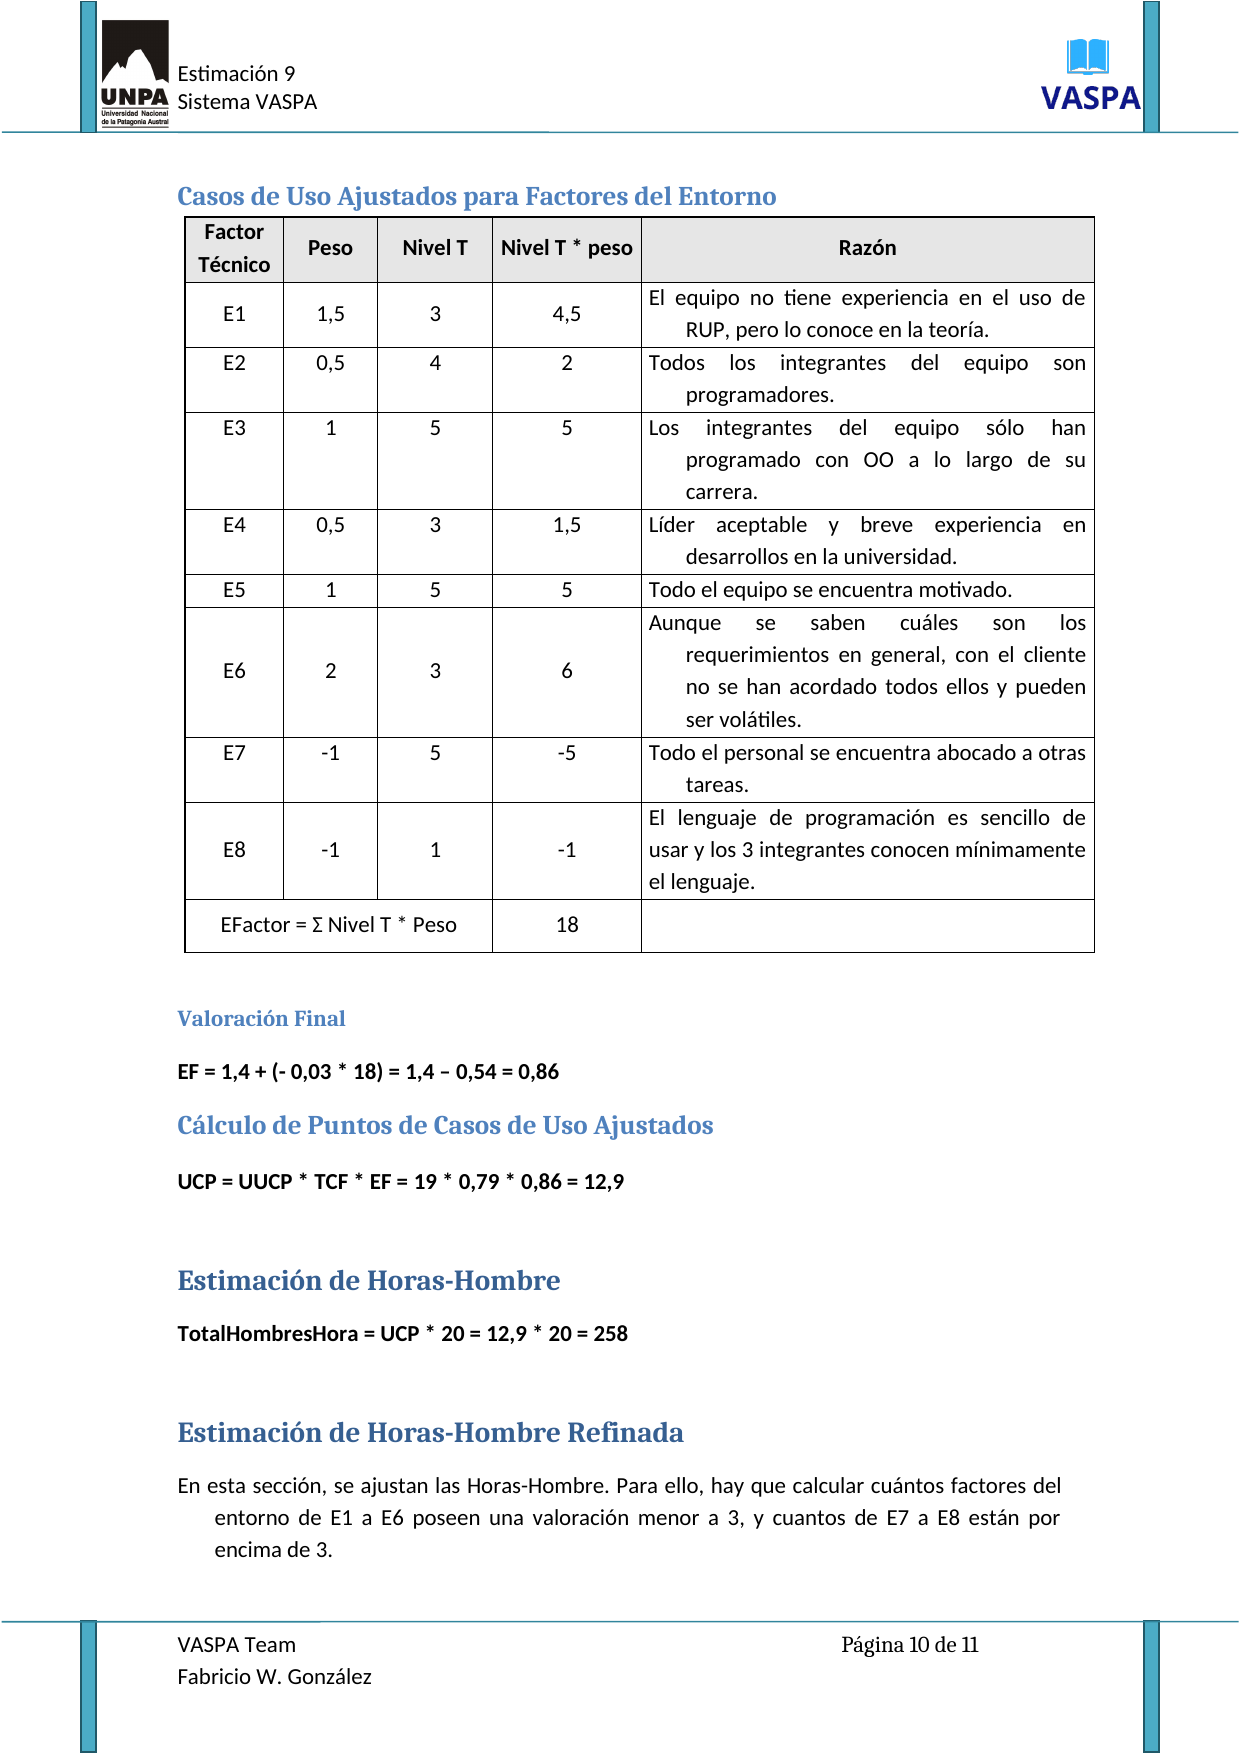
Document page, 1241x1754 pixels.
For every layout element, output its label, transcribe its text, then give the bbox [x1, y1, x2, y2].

table_cell Todos los integrantes del equipo son programadores. [642, 348, 1094, 412]
table_header Nivel T * peso [493, 218, 641, 282]
table_cell 5 [493, 575, 641, 607]
table_cell E2 [186, 348, 283, 412]
table_cell 3 [378, 283, 492, 347]
table_cell 0,5 [284, 348, 377, 412]
table_cell Aunque se saben cuáles son los requerimientos en general, con el cliente no se han acordado todos ellos y pueden ser volátiles. [642, 608, 1094, 737]
table_cell 5 [493, 413, 641, 509]
table_cell 3 [378, 510, 492, 574]
table_cell Líder aceptable y breve experiencia en desarrollos en la universidad. [642, 510, 1094, 574]
table_cell [642, 900, 1094, 952]
table_cell 5 [378, 738, 492, 802]
picture [1036, 18, 1146, 129]
table_cell 6 [493, 608, 641, 737]
table_cell 1 [378, 803, 492, 899]
table_cell E1 [186, 283, 283, 347]
text En esta sección, se ajustan las Horas-Hombre. Para ello, hay que calcular cuántos factores del entorno de E1 a E6 poseen una valoración menor a 3, y cuantos de E7 a E8 están por encima de 3. [177, 1471, 1063, 1563]
table_cell 18 [493, 900, 641, 952]
text TotalHombresHora = UCP * 20 = 12,9 * 20 = 258 [177, 1319, 1063, 1347]
table_cell 4 [378, 348, 492, 412]
table_cell Todo el personal se encuentra abocado a otras tareas. [642, 738, 1094, 802]
table_cell 5 [378, 575, 492, 607]
table_cell -1 [284, 738, 377, 802]
table_cell Todo el equipo se encuentra motivado. [642, 575, 1094, 607]
table_cell E6 [186, 608, 283, 737]
table_cell 1,5 [284, 283, 377, 347]
text UCP = UUCP * TCF * EF = 19 * 0,79 * 0,86 = 12,9 [177, 1167, 1063, 1195]
text EF = 1,4 + (- 0,03 * 18) = 1,4 – 0,54 = 0,86 [177, 1057, 1063, 1085]
table_cell E8 [186, 803, 283, 899]
table_header Nivel T [378, 218, 492, 282]
table_cell EFactor = Σ Nivel T * Peso [186, 900, 492, 952]
table_cell 1 [284, 575, 377, 607]
table_cell E7 [186, 738, 283, 802]
table_cell -5 [493, 738, 641, 802]
table_cell 4,5 [493, 283, 641, 347]
table_cell 1,5 [493, 510, 641, 574]
table_cell Los integrantes del equipo sólo han programado con OO a lo largo de su carrera. [642, 413, 1094, 509]
text Estimación de Horas-Hombre Refinada [177, 1417, 1063, 1450]
table_header Peso [284, 218, 377, 282]
table_cell -1 [284, 803, 377, 899]
table_cell E4 [186, 510, 283, 574]
table_header Razón [642, 218, 1094, 282]
text Casos de Uso Ajustados para Factores del Entorno [177, 181, 1063, 212]
table_cell El lenguaje de programación es sencillo de usar y los 3 integrantes conocen mínimamente el lenguaje. [642, 803, 1094, 899]
text Valoración Final [177, 1006, 1063, 1033]
table_cell 3 [378, 608, 492, 737]
table_cell E3 [186, 413, 283, 509]
text Cálculo de Puntos de Casos de Uso Ajustados [177, 1110, 1063, 1141]
text Estimación de Horas-Hombre [177, 1264, 1063, 1298]
table_cell 1 [284, 413, 377, 509]
table_cell 2 [493, 348, 641, 412]
table_cell El equipo no tiene experiencia en el uso de RUP, pero lo conoce en la teoría. [642, 283, 1094, 347]
picture [100, 18, 170, 129]
table_cell 5 [378, 413, 492, 509]
table_cell 2 [284, 608, 377, 737]
table_cell -1 [493, 803, 641, 899]
table_cell E5 [186, 575, 283, 607]
table_cell 0,5 [284, 510, 377, 574]
table_header Factor Técnico [186, 218, 283, 282]
